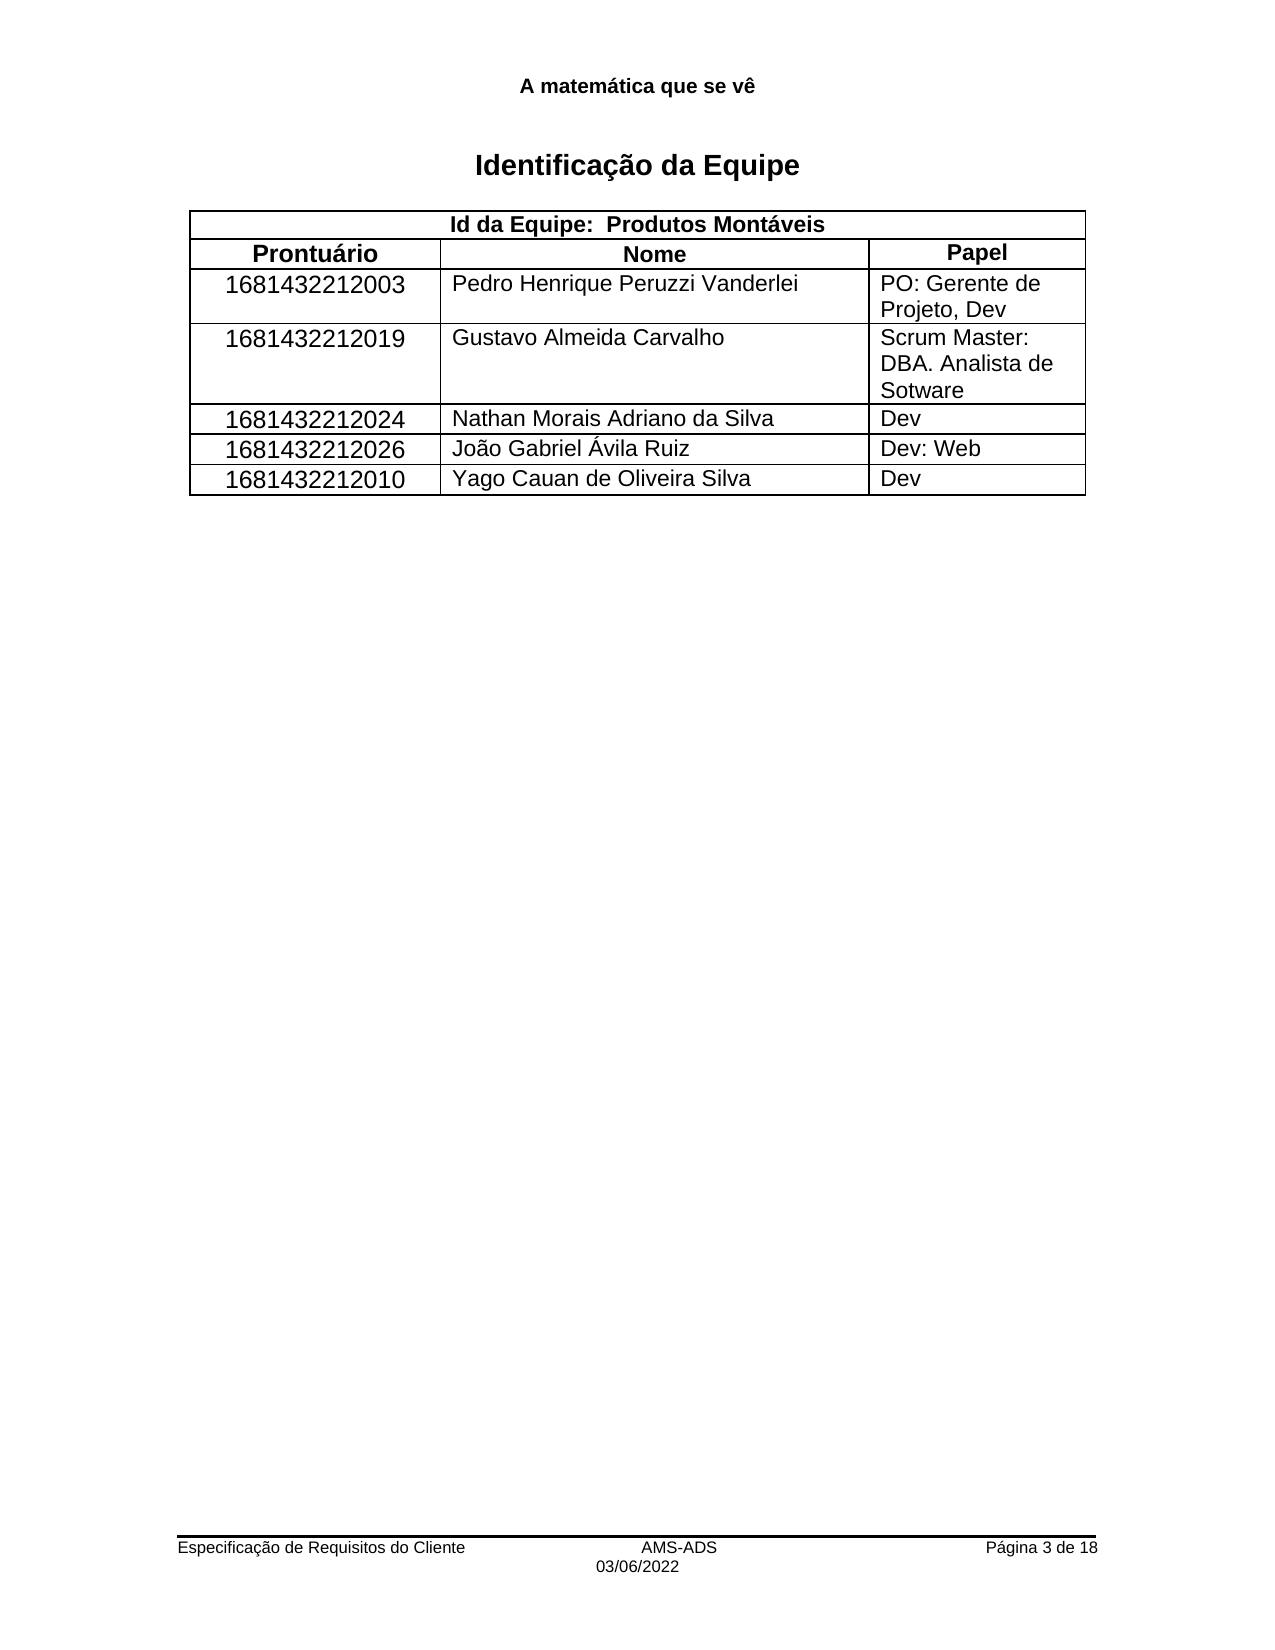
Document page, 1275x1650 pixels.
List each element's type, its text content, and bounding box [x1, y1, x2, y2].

table_cell Yago Cauan de Oliveira Silva [441, 465, 868, 494]
table_cell 1681432212010 [191, 465, 440, 494]
table_cell 1681432212019 [191, 324, 440, 403]
table_cell Nathan Morais Adriano da Silva [441, 405, 868, 433]
table_cell Nome [441, 240, 868, 268]
table_cell Papel [870, 240, 1085, 268]
table_cell Gustavo Almeida Carvalho [441, 324, 868, 403]
table_cell Dev [870, 405, 1085, 433]
table_cell 1681432212026 [191, 435, 440, 464]
text Identificação da Equipe [177, 148, 1098, 181]
table_cell Scrum Master: DBA. Analista de Sotware [870, 324, 1085, 403]
table_cell Prontuário [191, 240, 440, 268]
table_header Id da Equipe: Produtos Montáveis [191, 212, 1085, 238]
table_cell PO: Gerente de Projeto, Dev [870, 270, 1085, 322]
table_cell Dev: Web [870, 435, 1085, 464]
table_cell 1681432212003 [191, 270, 440, 322]
table_cell Dev [870, 465, 1085, 494]
table_cell Pedro Henrique Peruzzi Vanderlei [441, 270, 868, 322]
table_cell João Gabriel Ávila Ruiz [441, 435, 868, 464]
table_cell 1681432212024 [191, 405, 440, 433]
